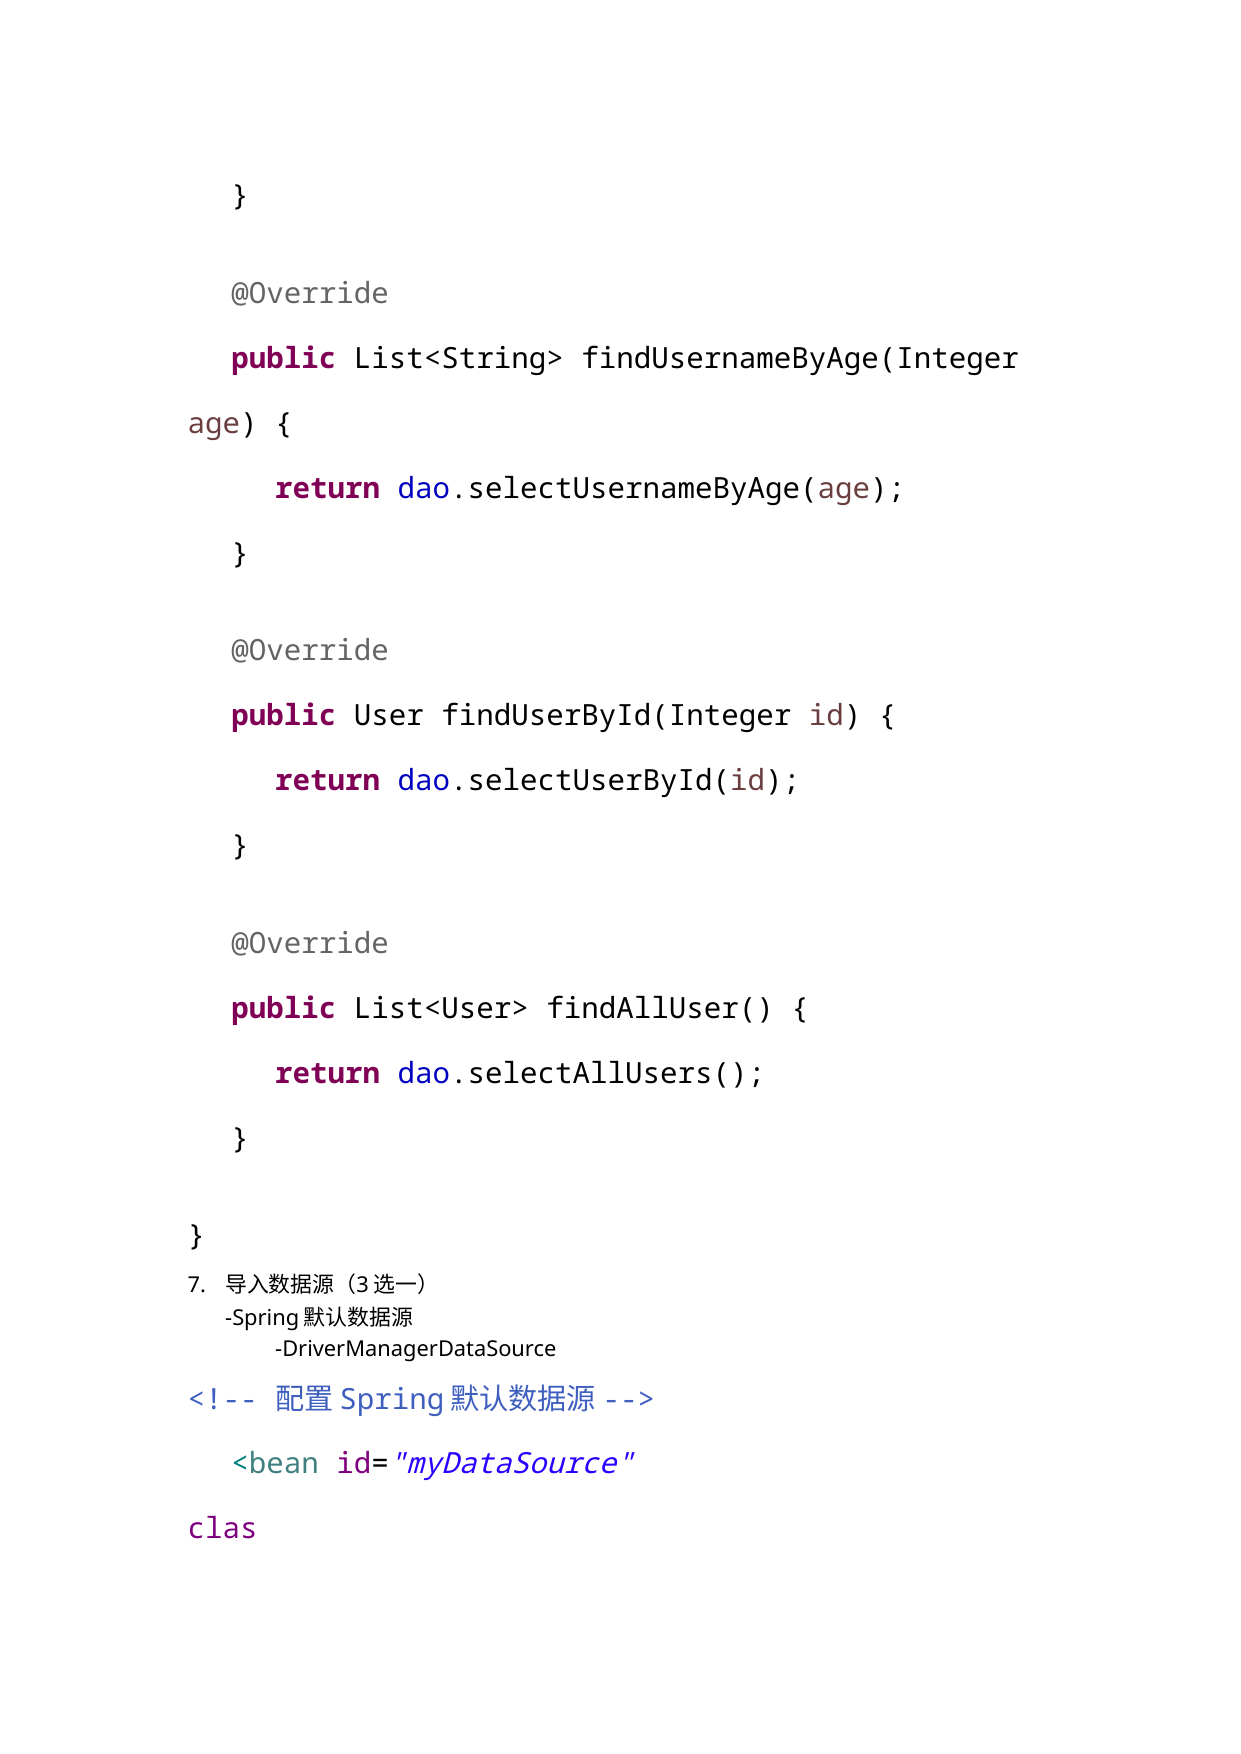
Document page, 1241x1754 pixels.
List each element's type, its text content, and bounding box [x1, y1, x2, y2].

text <!-- 配置Spring默认数据源 --> [187, 1364, 1053, 1429]
text public List<String> findUsernameByAge(Integer age) { [187, 324, 1053, 454]
text } [187, 1104, 1053, 1169]
text public List<User> findAllUser() { [187, 974, 1053, 1039]
text return dao.selectUserById(id); [187, 747, 1053, 812]
text } [187, 162, 1053, 227]
text @Override [187, 259, 1053, 324]
text public User findUserById(Integer id) { [187, 682, 1053, 747]
text } [187, 812, 1053, 877]
text @Override [187, 909, 1053, 974]
text } [187, 519, 1053, 584]
text @Override [187, 617, 1053, 682]
text -DriverManagerDataSource [225, 1332, 1053, 1364]
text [187, 1429, 1053, 1559]
text -Spring默认数据源 [225, 1299, 1053, 1332]
text } [187, 1202, 1053, 1267]
text return dao.selectAllUsers(); [187, 1039, 1053, 1104]
list 导入数据源（3选一） [187, 1267, 1053, 1299]
text return dao.selectUsernameByAge(age); [187, 454, 1053, 519]
